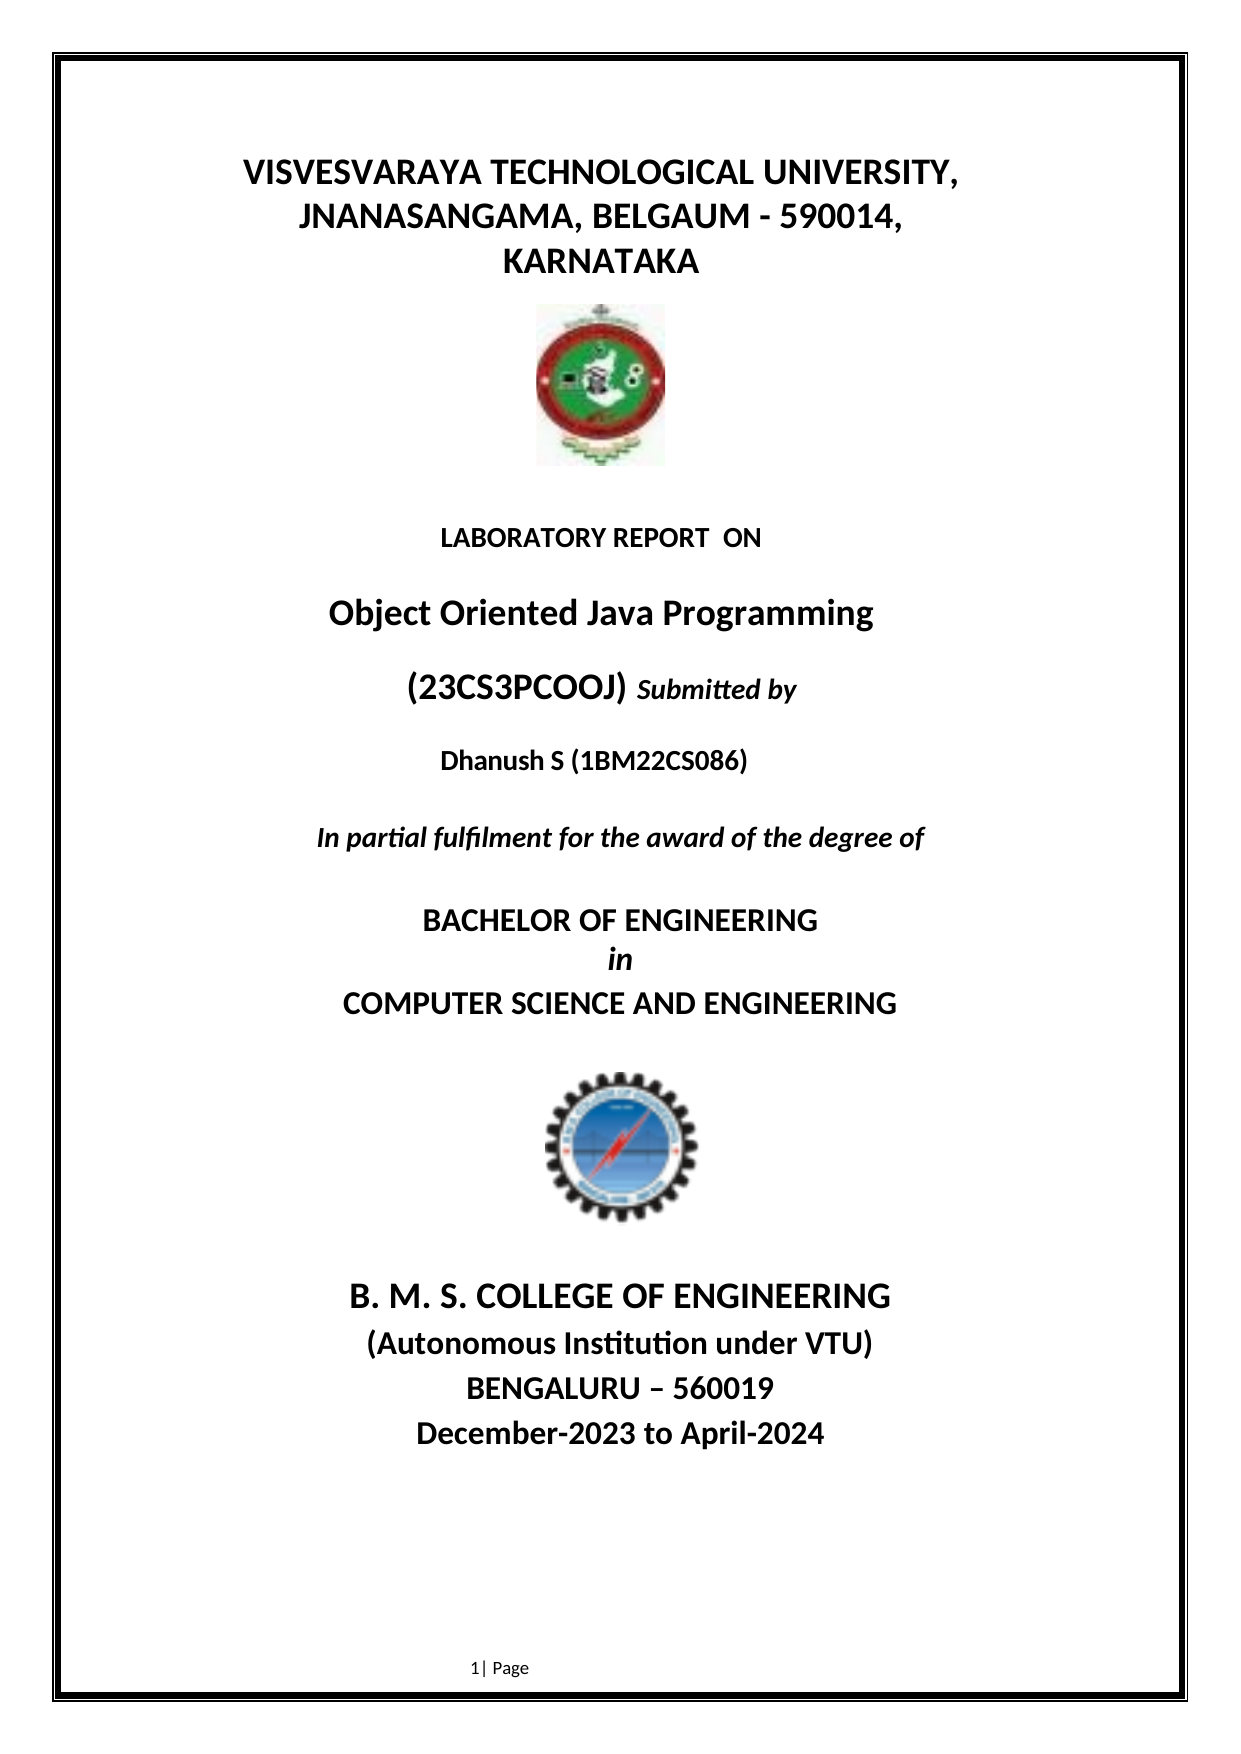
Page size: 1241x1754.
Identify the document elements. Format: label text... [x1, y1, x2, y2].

text COMPUTER SCIENCE AND ENGINEERING [277, 982, 962, 1023]
text (Autonomous Institution under VTU) BENGALURU – 560019 [277, 1322, 962, 1408]
text In partial fulfilment for the award of the degree of [277, 819, 963, 854]
text December-2023 to April-2024 [277, 1412, 963, 1453]
text Dhanush S (1BM22CS086) [227, 742, 962, 777]
text BACHELOR OF ENGINEERING [277, 901, 963, 939]
text LABORATORY REPORT ON [429, 319, 773, 554]
text Object Oriented Java Programming (23CS3PCOOJ) Submitted by [241, 588, 962, 709]
picture [545, 1072, 702, 1226]
text B. M. S. COLLEGE OF ENGINEERING [277, 1272, 963, 1318]
text VISVESVARAYA TECHNOLOGICAL UNIVERSITY, JNANASANGAMA, BELGAUM - 590014, KARNATAKA [240, 148, 962, 283]
picture [536, 304, 666, 466]
text in [277, 939, 963, 978]
